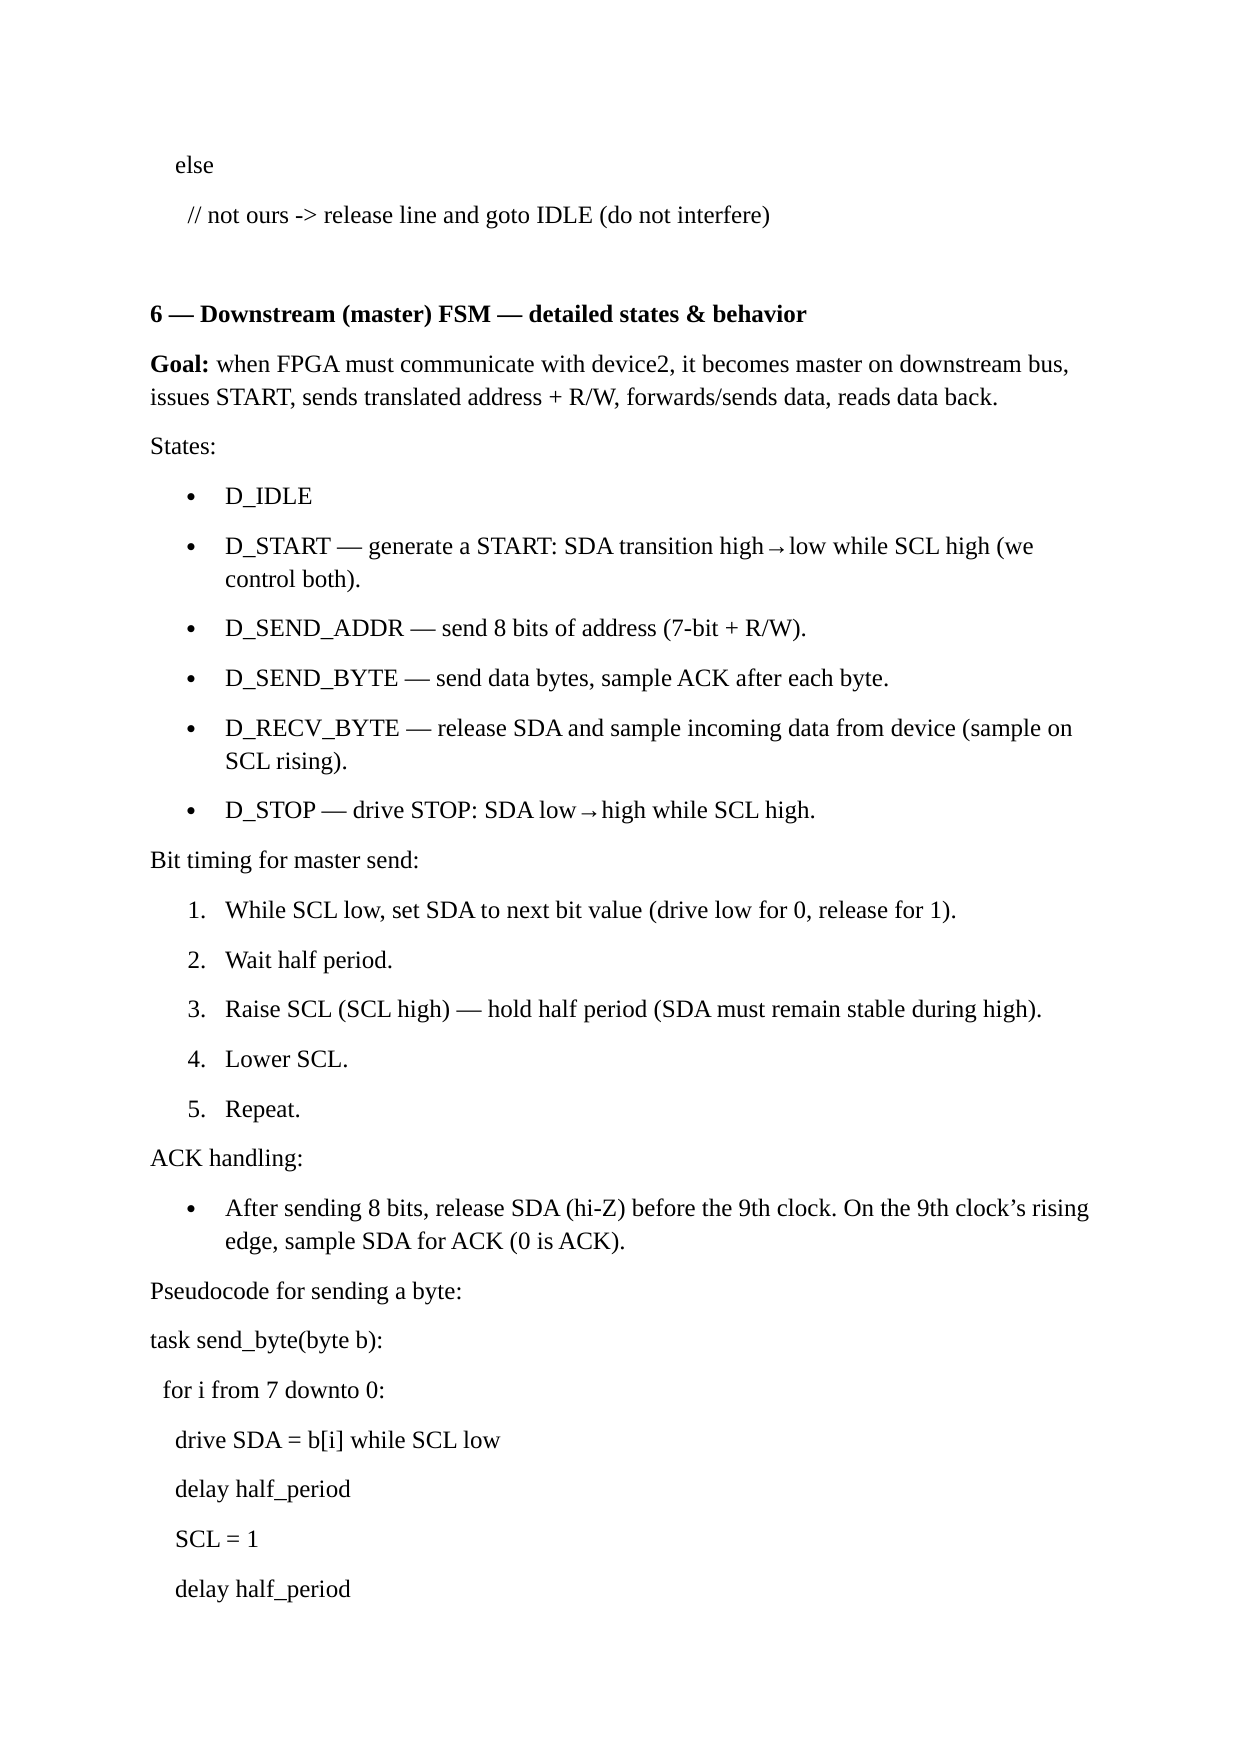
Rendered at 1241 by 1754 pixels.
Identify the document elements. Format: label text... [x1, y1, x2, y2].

list Repeat. [187, 1094, 1090, 1122]
list D_SEND_BYTE — send data bytes, sample ACK after each byte. [187, 663, 1090, 692]
text drive SDA = b[i] while SCL low [150, 1425, 1090, 1454]
text task send_byte(byte b): [150, 1326, 1090, 1354]
list Lower SCL. [187, 1044, 1090, 1073]
text // not ours -> release line and goto IDLE (do not interfere) [150, 200, 1090, 228]
text Goal: when FPGA must communicate with device2, it becomes master on downstream bus, issues START, sends translated address + R/W, forwards/sends data, reads data back. [150, 349, 1090, 411]
list D_IDLE [187, 481, 1090, 510]
list While SCL low, set SDA to next bit value (drive low for 0, release for 1). [187, 895, 1090, 924]
text for i from 7 downto 0: [150, 1375, 1090, 1404]
list Raise SCL (SCL high) — hold half period (SDA must remain stable during high). [187, 994, 1090, 1023]
text Bit timing for master send: [150, 845, 1090, 874]
text ACK handling: [150, 1143, 1090, 1172]
list D_START — generate a START: SDA transition high→low while SCL high (we control both). [187, 531, 1090, 593]
list D_SEND_ADDR — send 8 bits of address (7-bit + R/W). [187, 613, 1090, 642]
text Pseudocode for sending a byte: [150, 1276, 1090, 1304]
text States: [150, 431, 1090, 460]
text SCL = 1 [150, 1524, 1090, 1553]
text delay half_period [150, 1574, 1090, 1603]
list After sending 8 bits, release SDA (hi-Z) before the 9th clock. On the 9th clock’s rising edge, sample SDA for ACK (0 is ACK). [187, 1193, 1090, 1255]
text 6 — Downstream (master) FSM — detailed states & behavior [150, 299, 1090, 328]
list Wait half period. [187, 945, 1090, 973]
text else [150, 150, 1090, 179]
text delay half_period [150, 1474, 1090, 1503]
list D_RECV_BYTE — release SDA and sample incoming data from device (sample on SCL rising). [187, 713, 1090, 775]
list D_STOP — drive STOP: SDA low→high while SCL high. [187, 796, 1090, 824]
